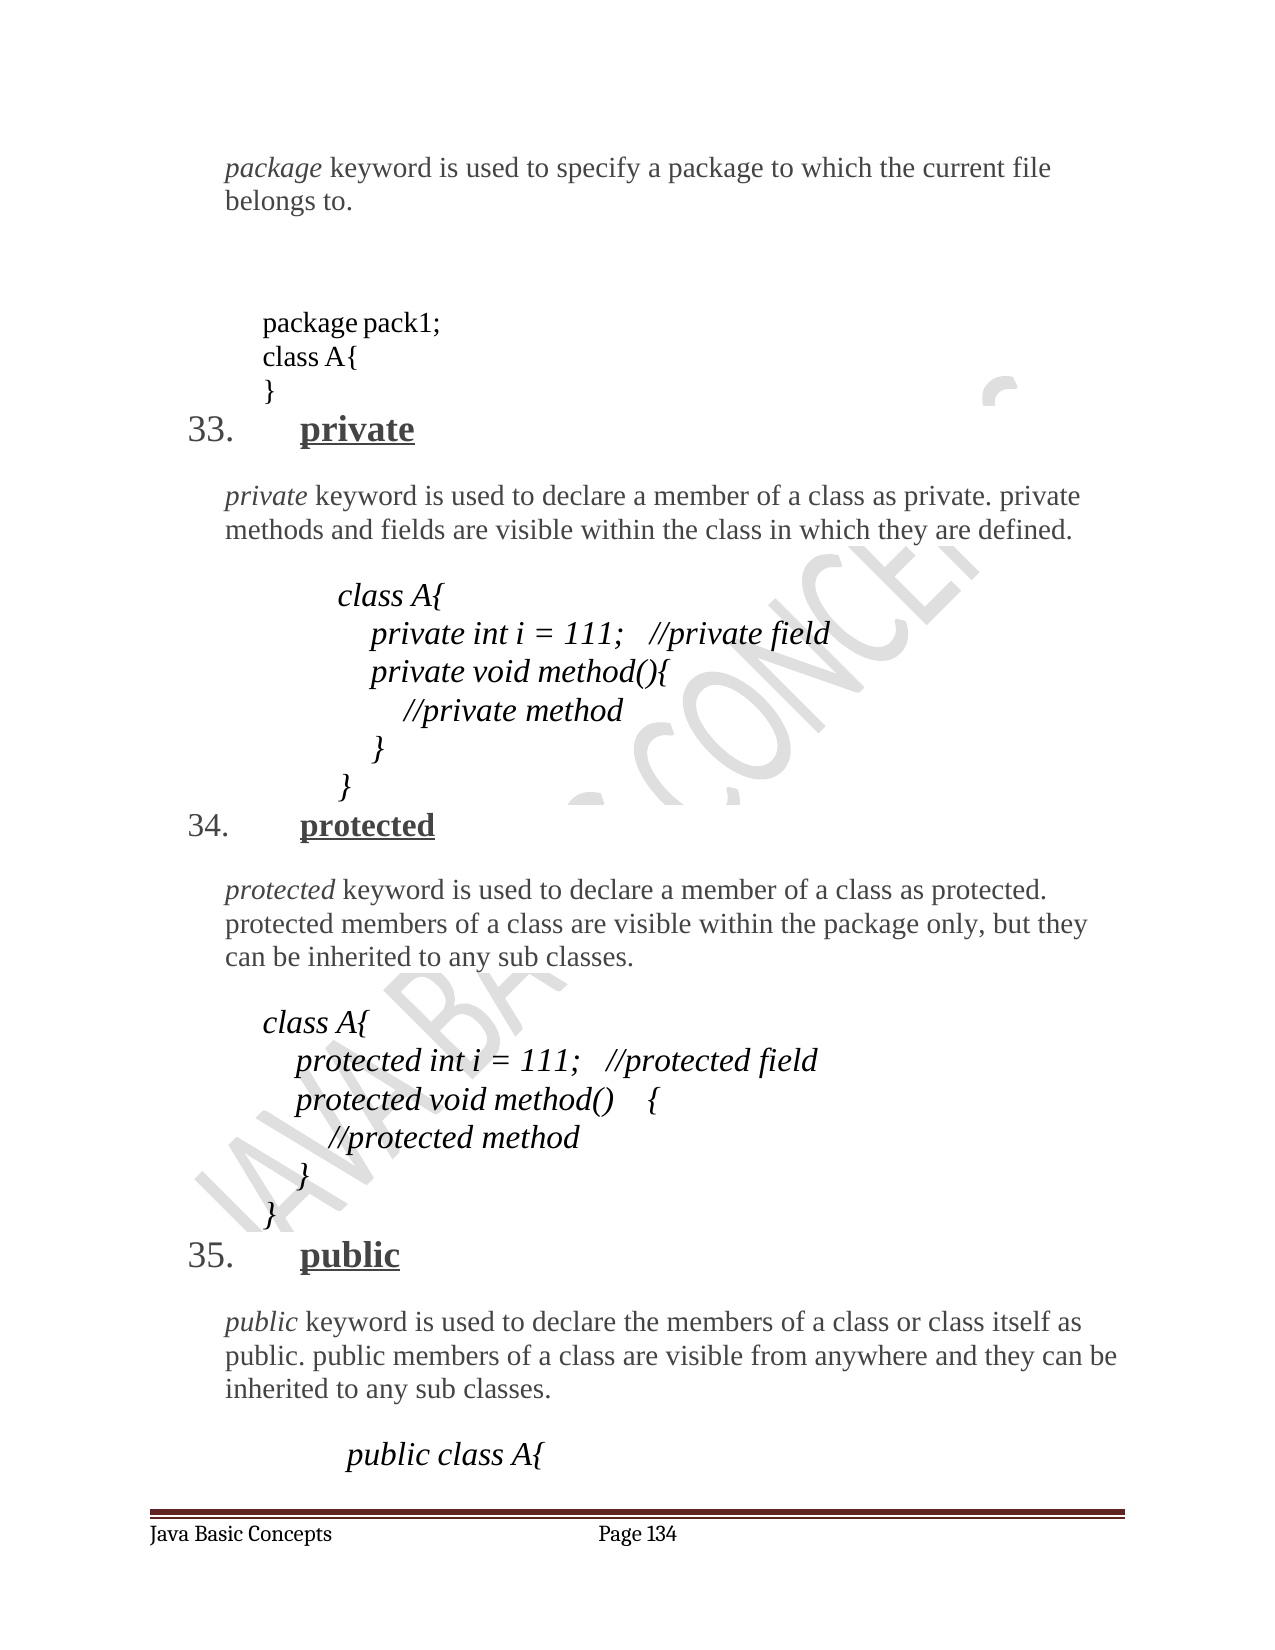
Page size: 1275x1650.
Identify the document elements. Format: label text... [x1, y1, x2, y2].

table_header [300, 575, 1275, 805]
list private [187, 406, 1125, 449]
text protected keyword is used to declare a member of a class as protected. protected members of a class are visible within the package only, but they can be inherited to any sub classes. [225, 872, 1125, 973]
text public keyword is used to declare the members of a class or class itself as public. public members of a class are visible from anywhere and they can be inherited to any sub classes. [225, 1304, 1125, 1405]
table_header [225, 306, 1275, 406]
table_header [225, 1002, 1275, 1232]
text private keyword is used to declare a member of a class as private. private methods and fields are visible within the class in which they are defined. [225, 478, 1125, 546]
list protected [187, 805, 1125, 843]
list public [187, 1232, 1125, 1275]
text package keyword is used to specify a package to which the current file belongs to. [225, 150, 1125, 217]
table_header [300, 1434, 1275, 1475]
